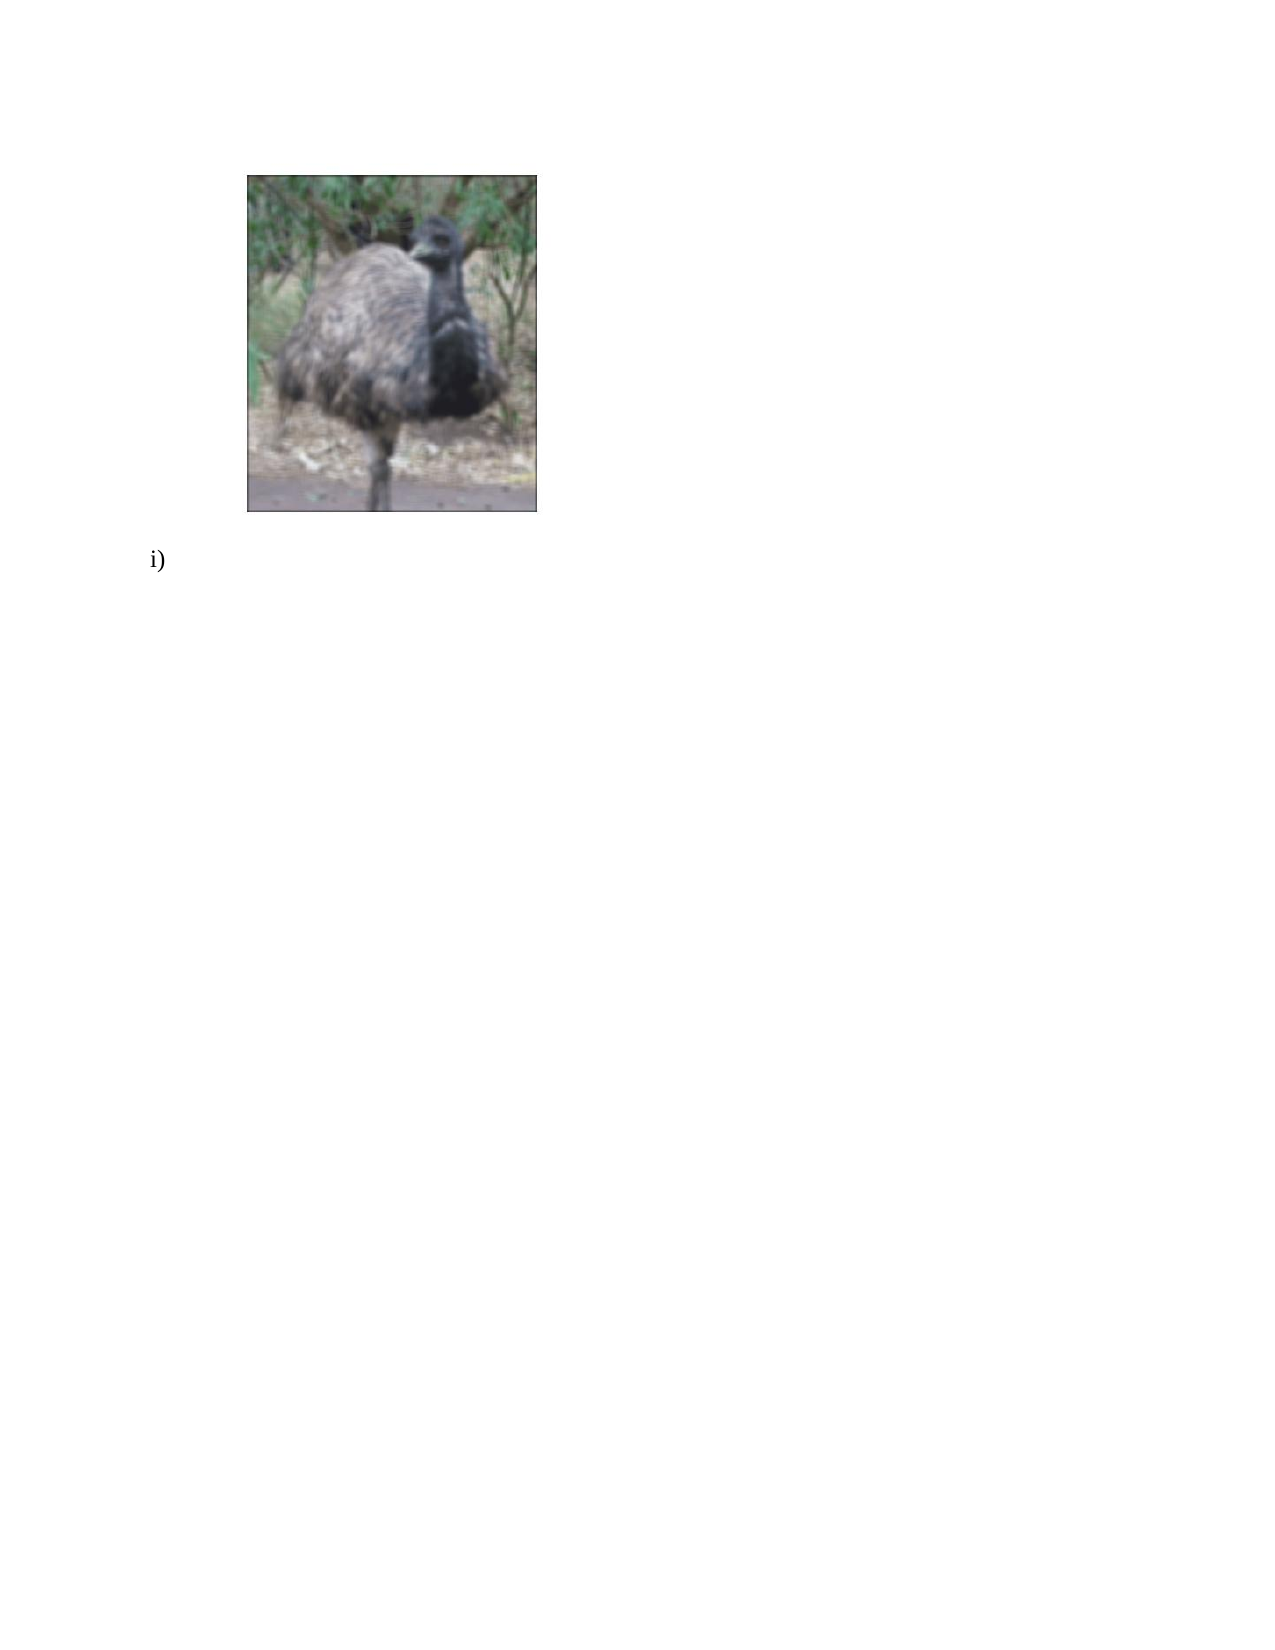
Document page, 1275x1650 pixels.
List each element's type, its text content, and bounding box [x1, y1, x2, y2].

picture [171, 150, 614, 568]
